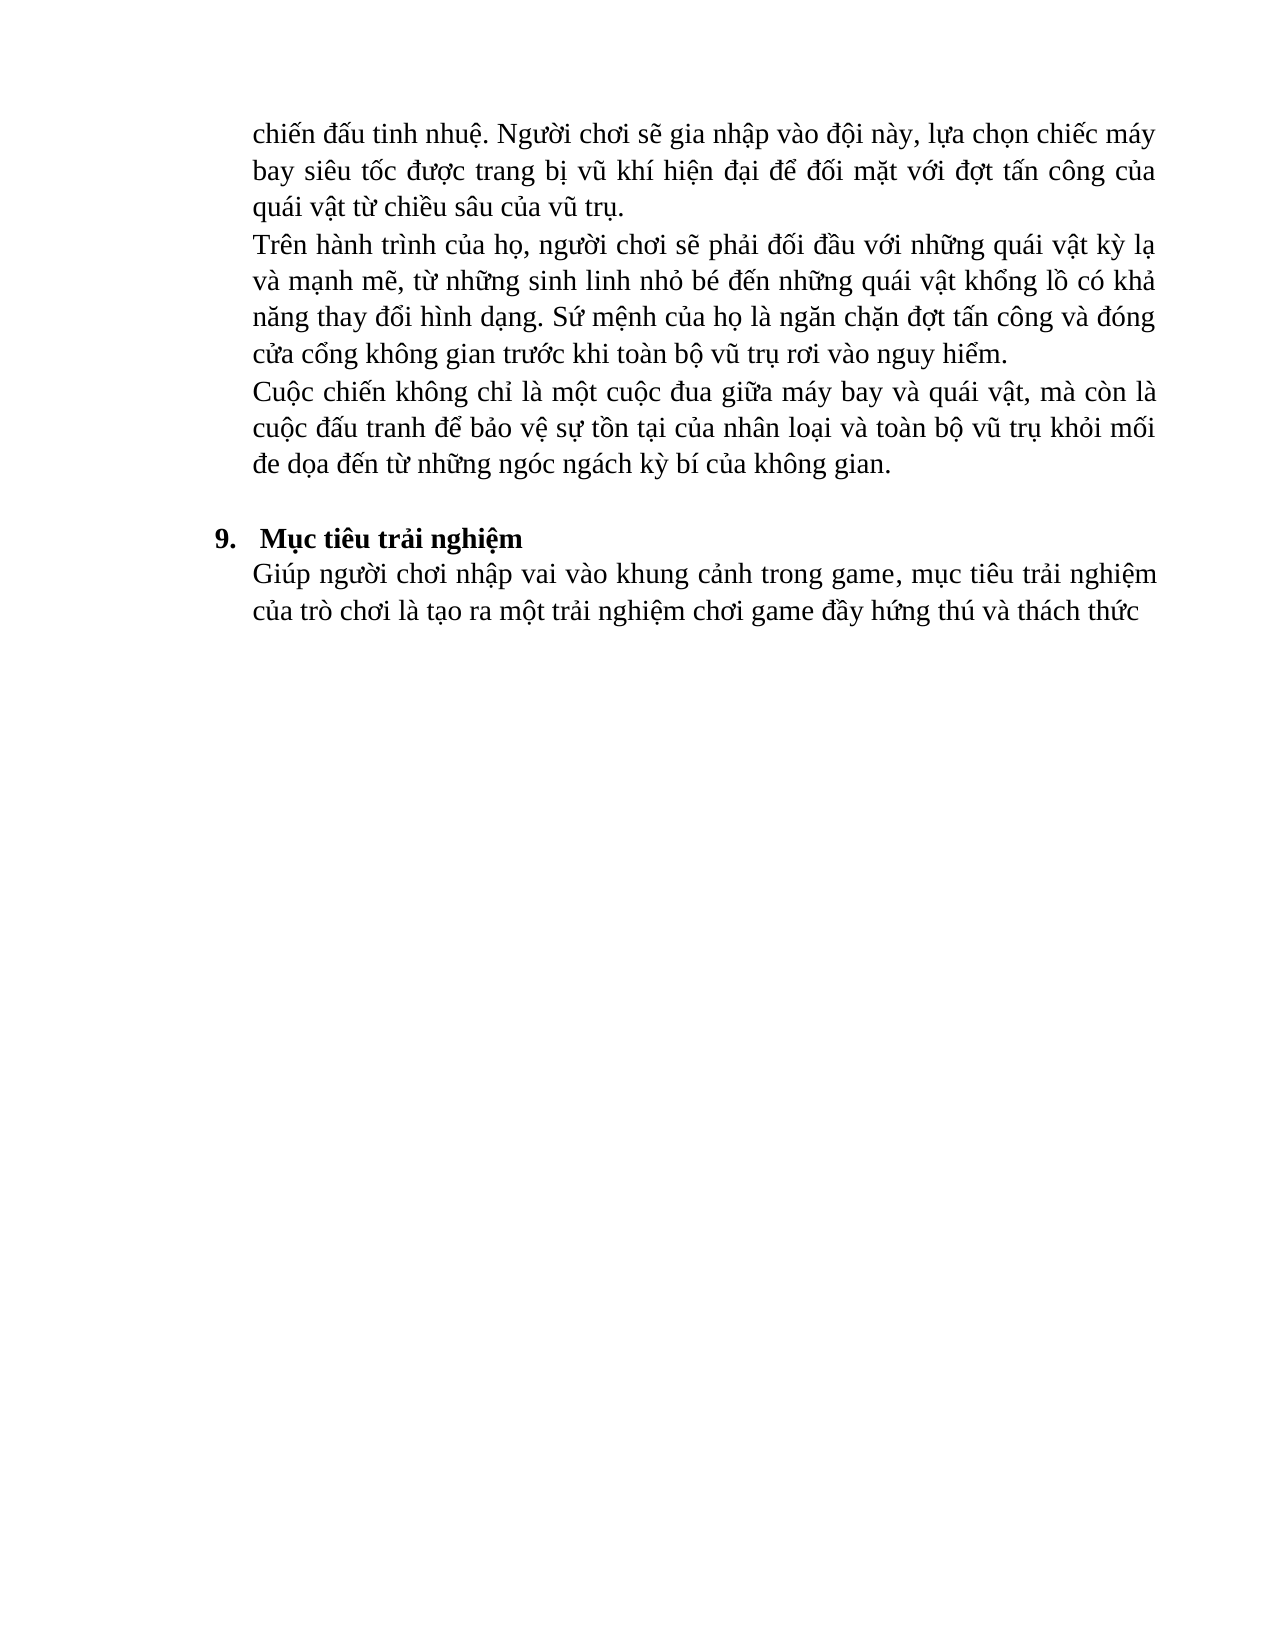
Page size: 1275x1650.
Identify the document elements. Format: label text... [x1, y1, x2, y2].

text Giúp người chơi nhập vai vào khung cảnh trong game, mục tiêu trải nghiệm của trò chơi là tạo ra một trải nghiệm chơi game đầy hứng thú và thách thức [252, 557, 1158, 626]
subtitle Mục tiêu trải nghiệm [214, 521, 1183, 554]
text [252, 117, 1157, 222]
text Trên hành trình của họ, người chơi sẽ phải đối đầu với những quái vật kỳ lạ và mạnh mẽ, từ những sinh linh nhỏ bé đến những quái vật khổng lồ có khả năng thay đổi hình dạng. Sứ mệnh của họ là ngăn chặn đợt tấn công và đóng cửa cổng không gian trước khi toàn bộ vũ trụ rơi vào nguy hiểm. [252, 227, 1157, 369]
text Cuộc chiến không chỉ là một cuộc đua giữa máy bay và quái vật, mà còn là cuộc đấu tranh để bảo vệ sự tồn tại của nhân loại và toàn bộ vũ trụ khỏi mối đe dọa đến từ những ngóc ngách kỳ bí của không gian. [252, 374, 1157, 480]
